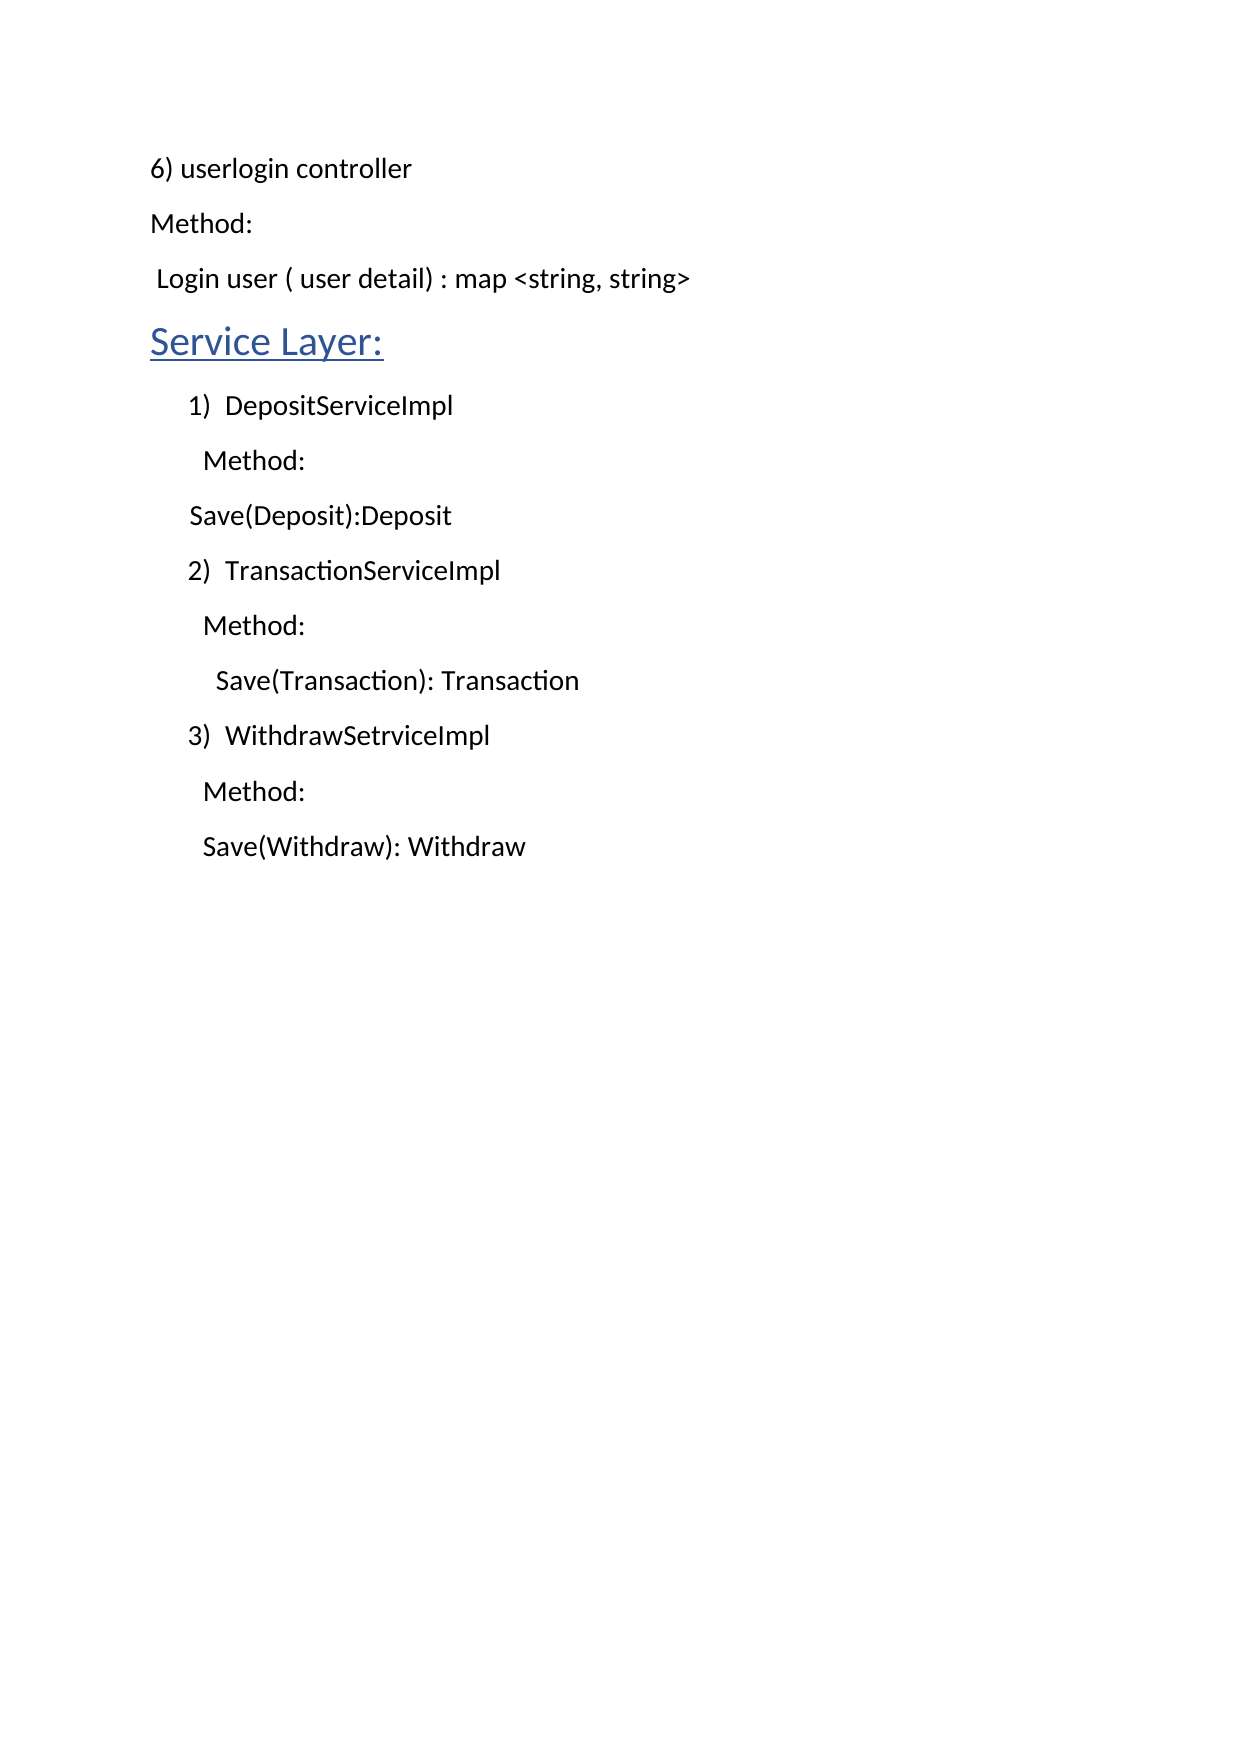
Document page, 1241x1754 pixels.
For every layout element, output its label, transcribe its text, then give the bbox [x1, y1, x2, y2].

text Login user ( user detail) : map <string, string> [150, 260, 1090, 296]
text Save(Transaction): Transaction [150, 662, 1090, 698]
text 6) userlogin controller [150, 150, 1090, 186]
list WithdrawSetrviceImpl [187, 717, 1090, 753]
text Method: [150, 607, 1090, 643]
text Method: [150, 773, 1090, 808]
list TransactionServiceImpl [187, 552, 1090, 588]
text Method: [150, 442, 1090, 478]
text Service Layer: [150, 315, 1090, 366]
list DepositServiceImpl [187, 387, 1090, 422]
text Save(Deposit):Deposit [150, 497, 1090, 533]
text Method: [150, 205, 1090, 241]
text Save(Withdraw): Withdraw [150, 828, 1090, 863]
